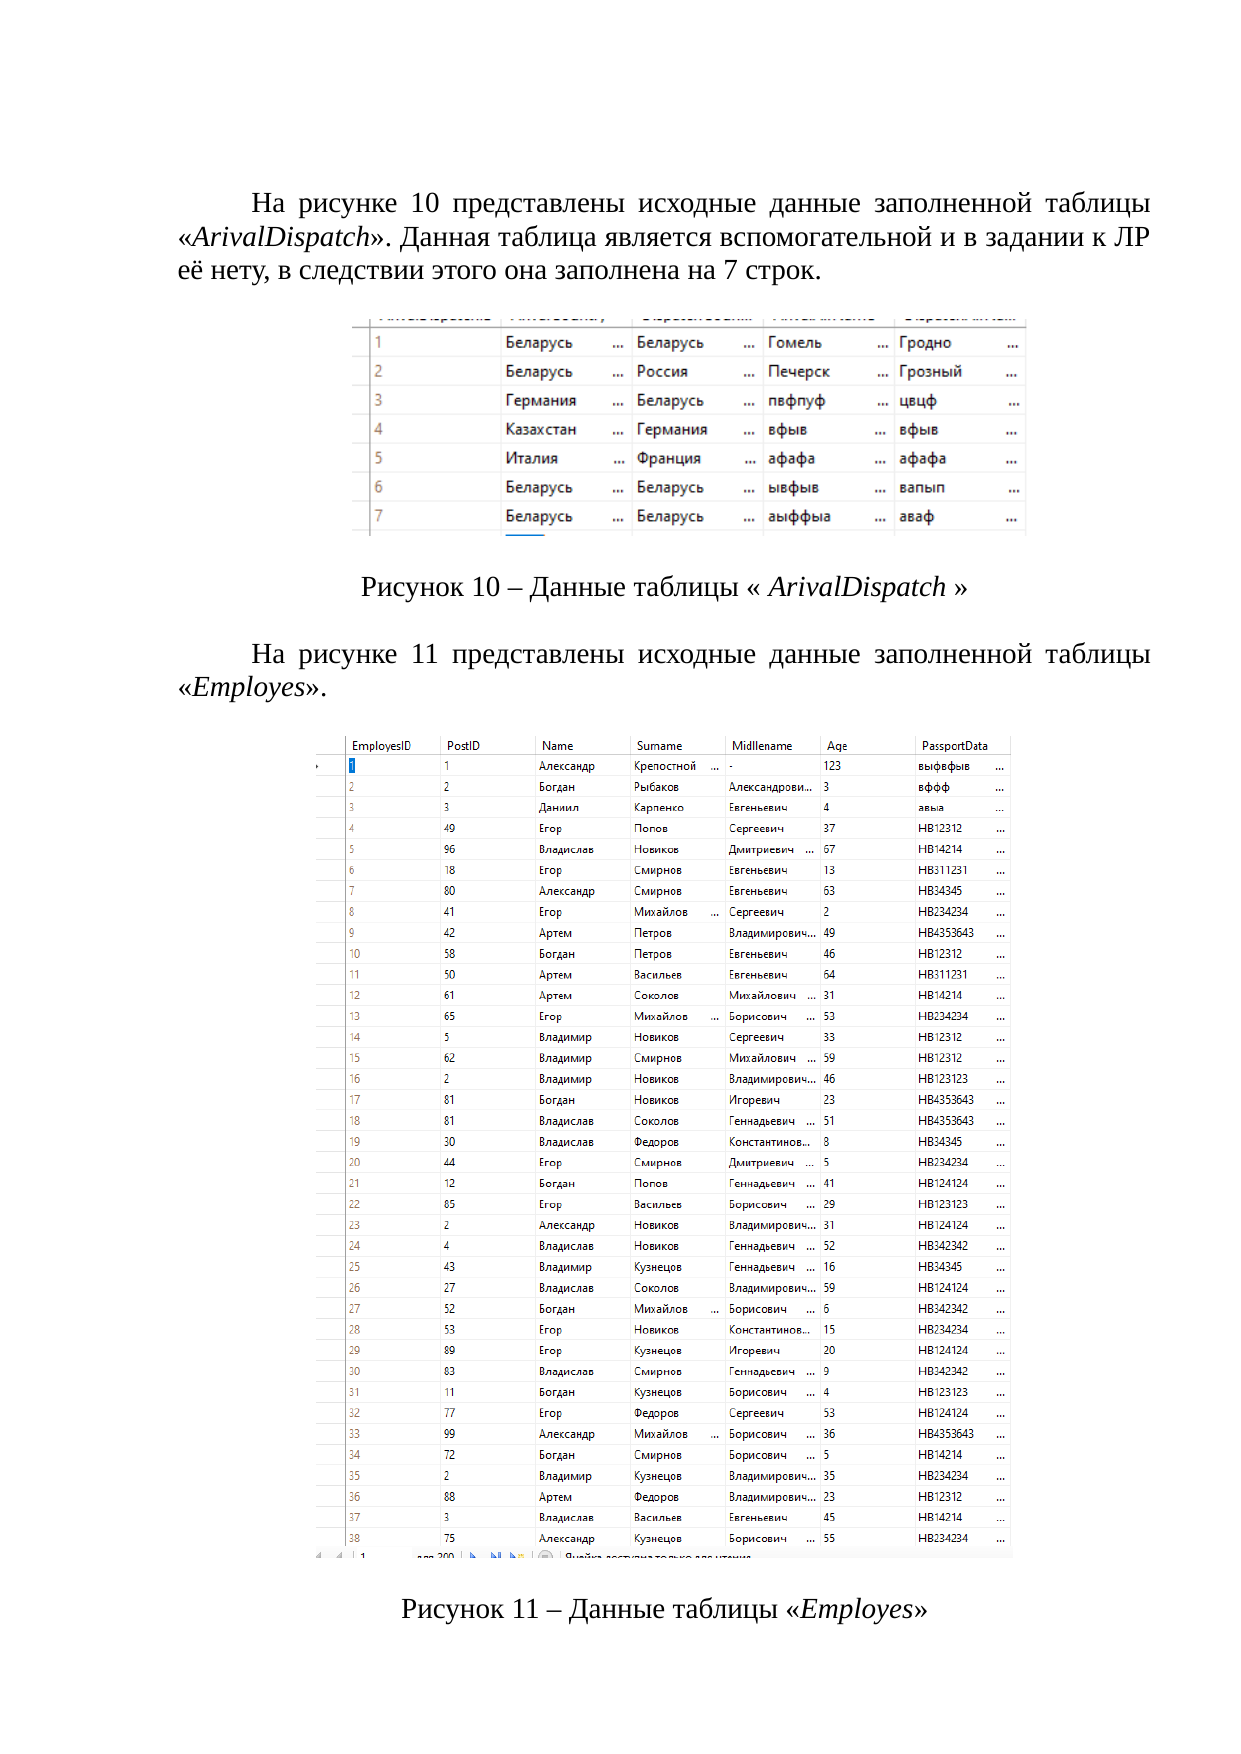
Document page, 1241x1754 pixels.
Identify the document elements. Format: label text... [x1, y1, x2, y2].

text На рисунке 11 представлены исходные данные заполненной таблицы «Employes». [177, 636, 1152, 703]
text Рисунок 10 – Данные таблицы « ArivalDispatch » [177, 569, 1152, 602]
text На рисунке 10 представлены исходные данные заполненной таблицы «ArivalDispatch». Данная таблица является вспомогательной и в задании к ЛР её нету, в следствии этого она заполнена на 7 строк. [177, 185, 1152, 286]
picture [316, 736, 1013, 1558]
picture [352, 319, 1058, 536]
text Рисунок 11 – Данные таблицы «Employes» [177, 1591, 1152, 1625]
